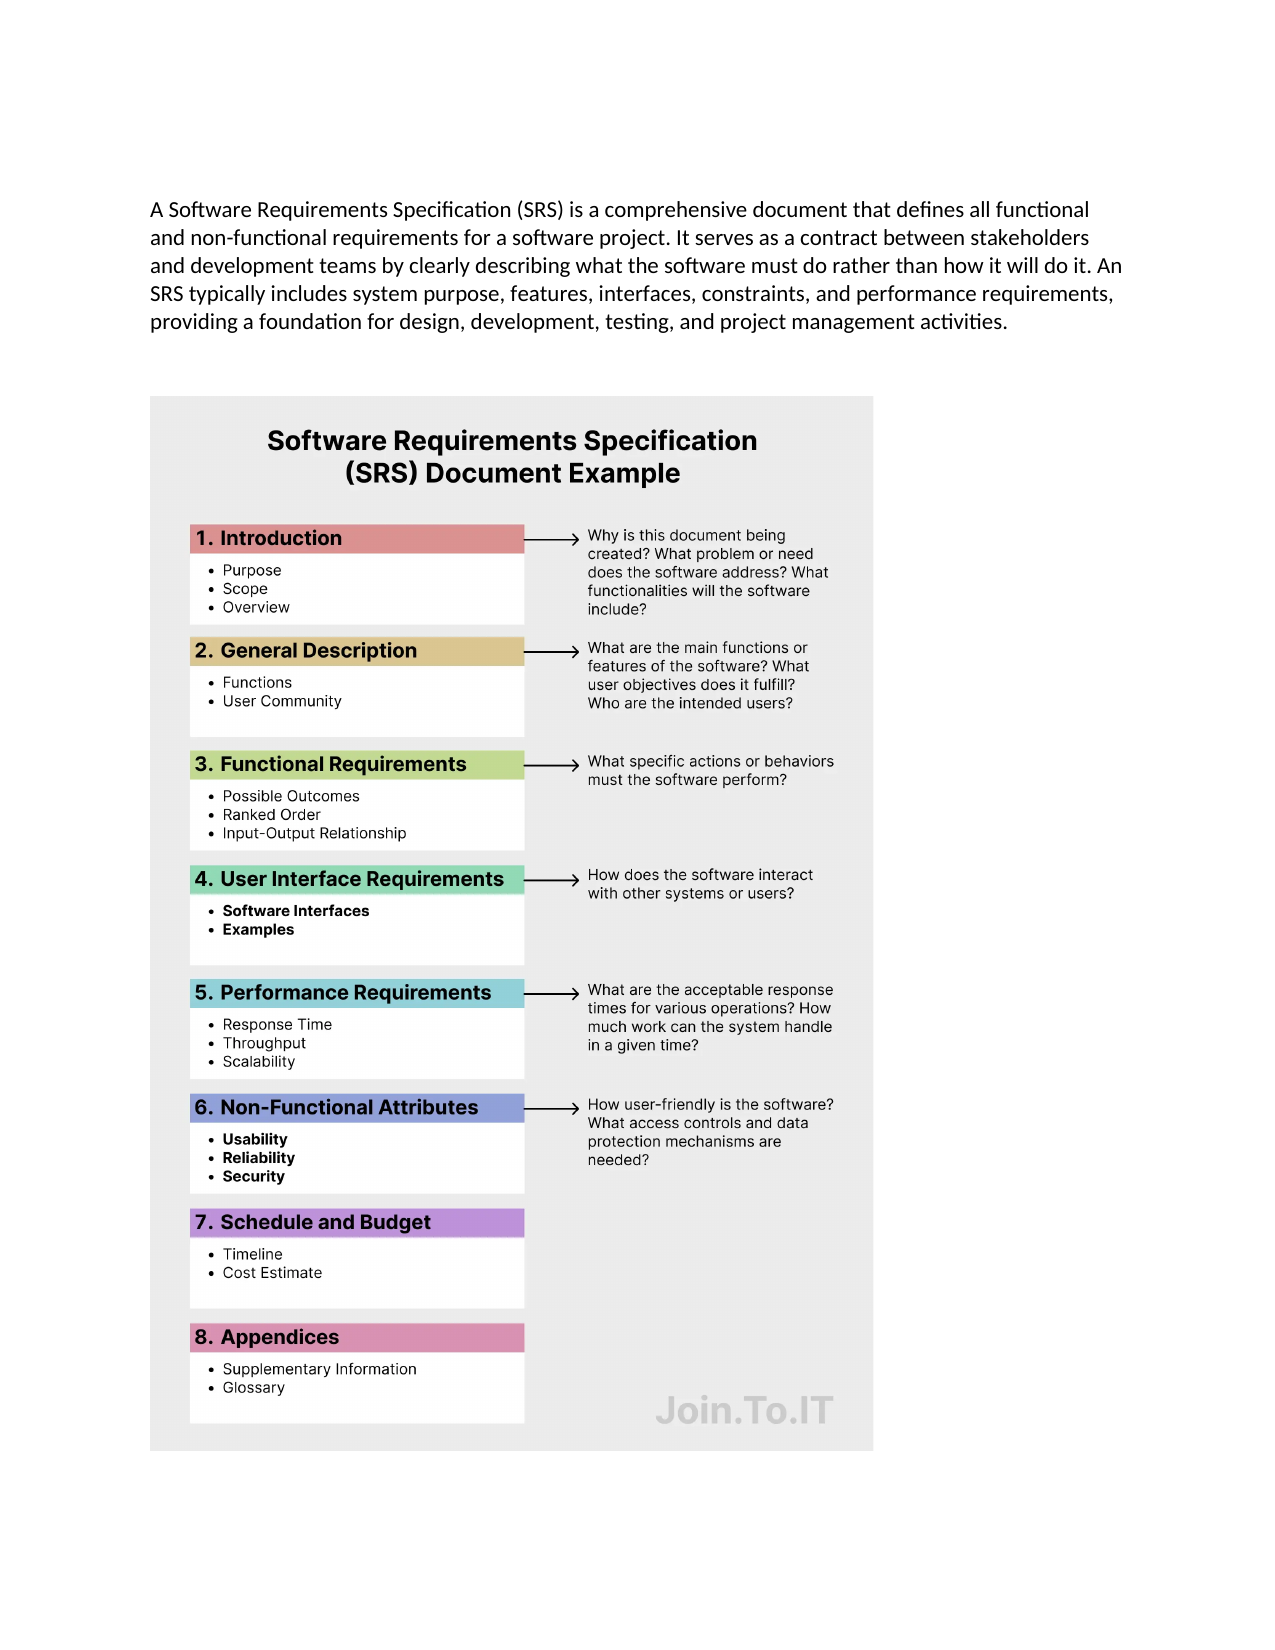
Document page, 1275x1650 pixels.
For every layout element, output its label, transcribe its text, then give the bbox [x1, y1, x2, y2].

picture [150, 396, 874, 1451]
text A Software Requirements Specification (SRS) is a comprehensive document that defines all functional and non-functional requirements for a software project. It serves as a contract between stakeholders and development teams by clearly describing what the software must do rather than how it will do it. An SRS typically includes system purpose, features, interfaces, constraints, and performance requirements, providing a foundation for design, development, testing, and project management activities. [150, 195, 1125, 335]
